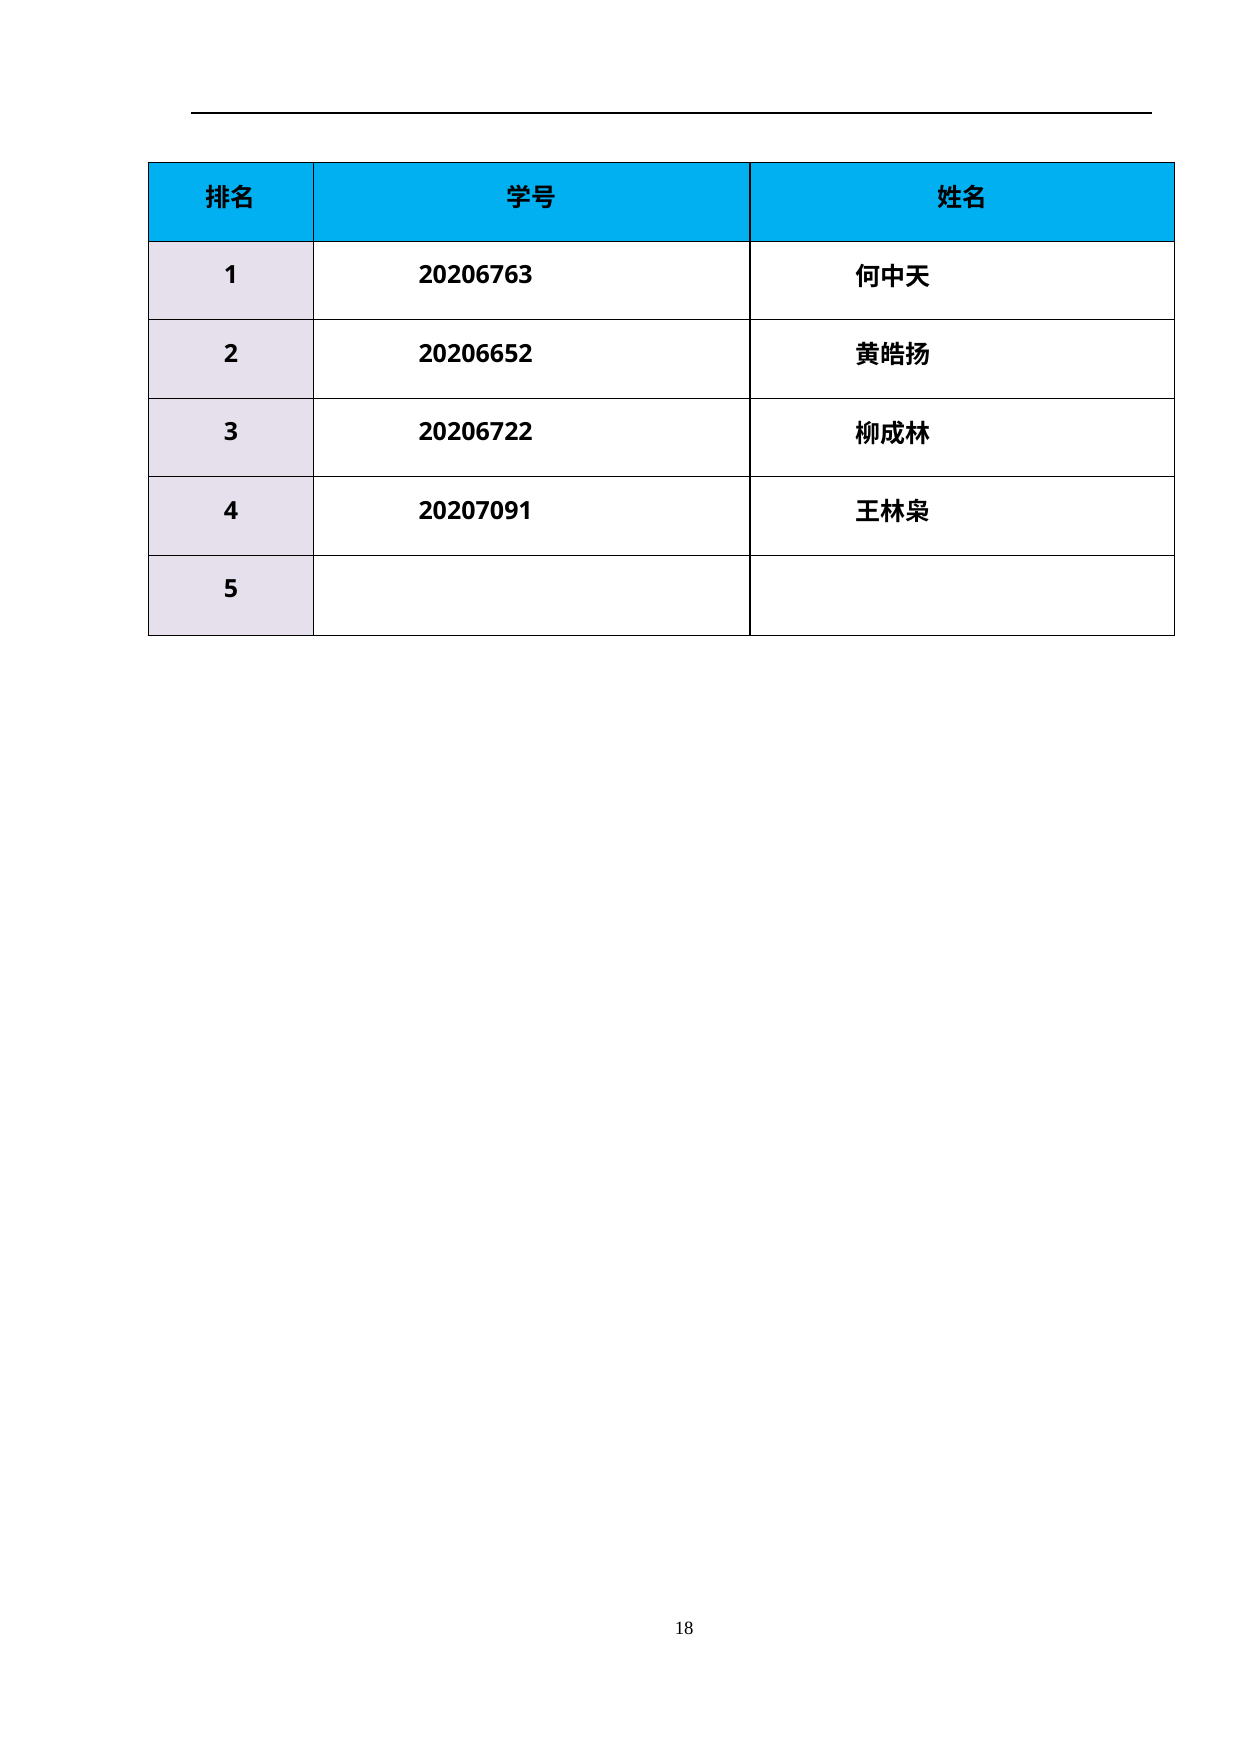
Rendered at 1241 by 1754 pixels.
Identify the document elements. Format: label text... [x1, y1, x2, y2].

table_cell 4 [149, 477, 313, 555]
table_header 排名 [149, 163, 313, 241]
table_cell 20206652 [314, 320, 749, 398]
table_cell 1 [149, 242, 313, 319]
table_cell 柳成林 [751, 399, 1174, 476]
table_cell 何中天 [751, 242, 1174, 319]
table_header 姓名 [751, 163, 1174, 241]
table_cell [314, 556, 749, 635]
table_cell 20207091 [314, 477, 749, 555]
table_cell 黄皓扬 [751, 320, 1174, 398]
table_cell 5 [149, 556, 313, 635]
table_cell 20206722 [314, 399, 749, 476]
table_header 学号 [314, 163, 749, 241]
table_cell 20206763 [314, 242, 749, 319]
table_cell 王林枭 [751, 477, 1174, 555]
table_cell 3 [149, 399, 313, 476]
table_cell [751, 556, 1174, 635]
table_cell 2 [149, 320, 313, 398]
